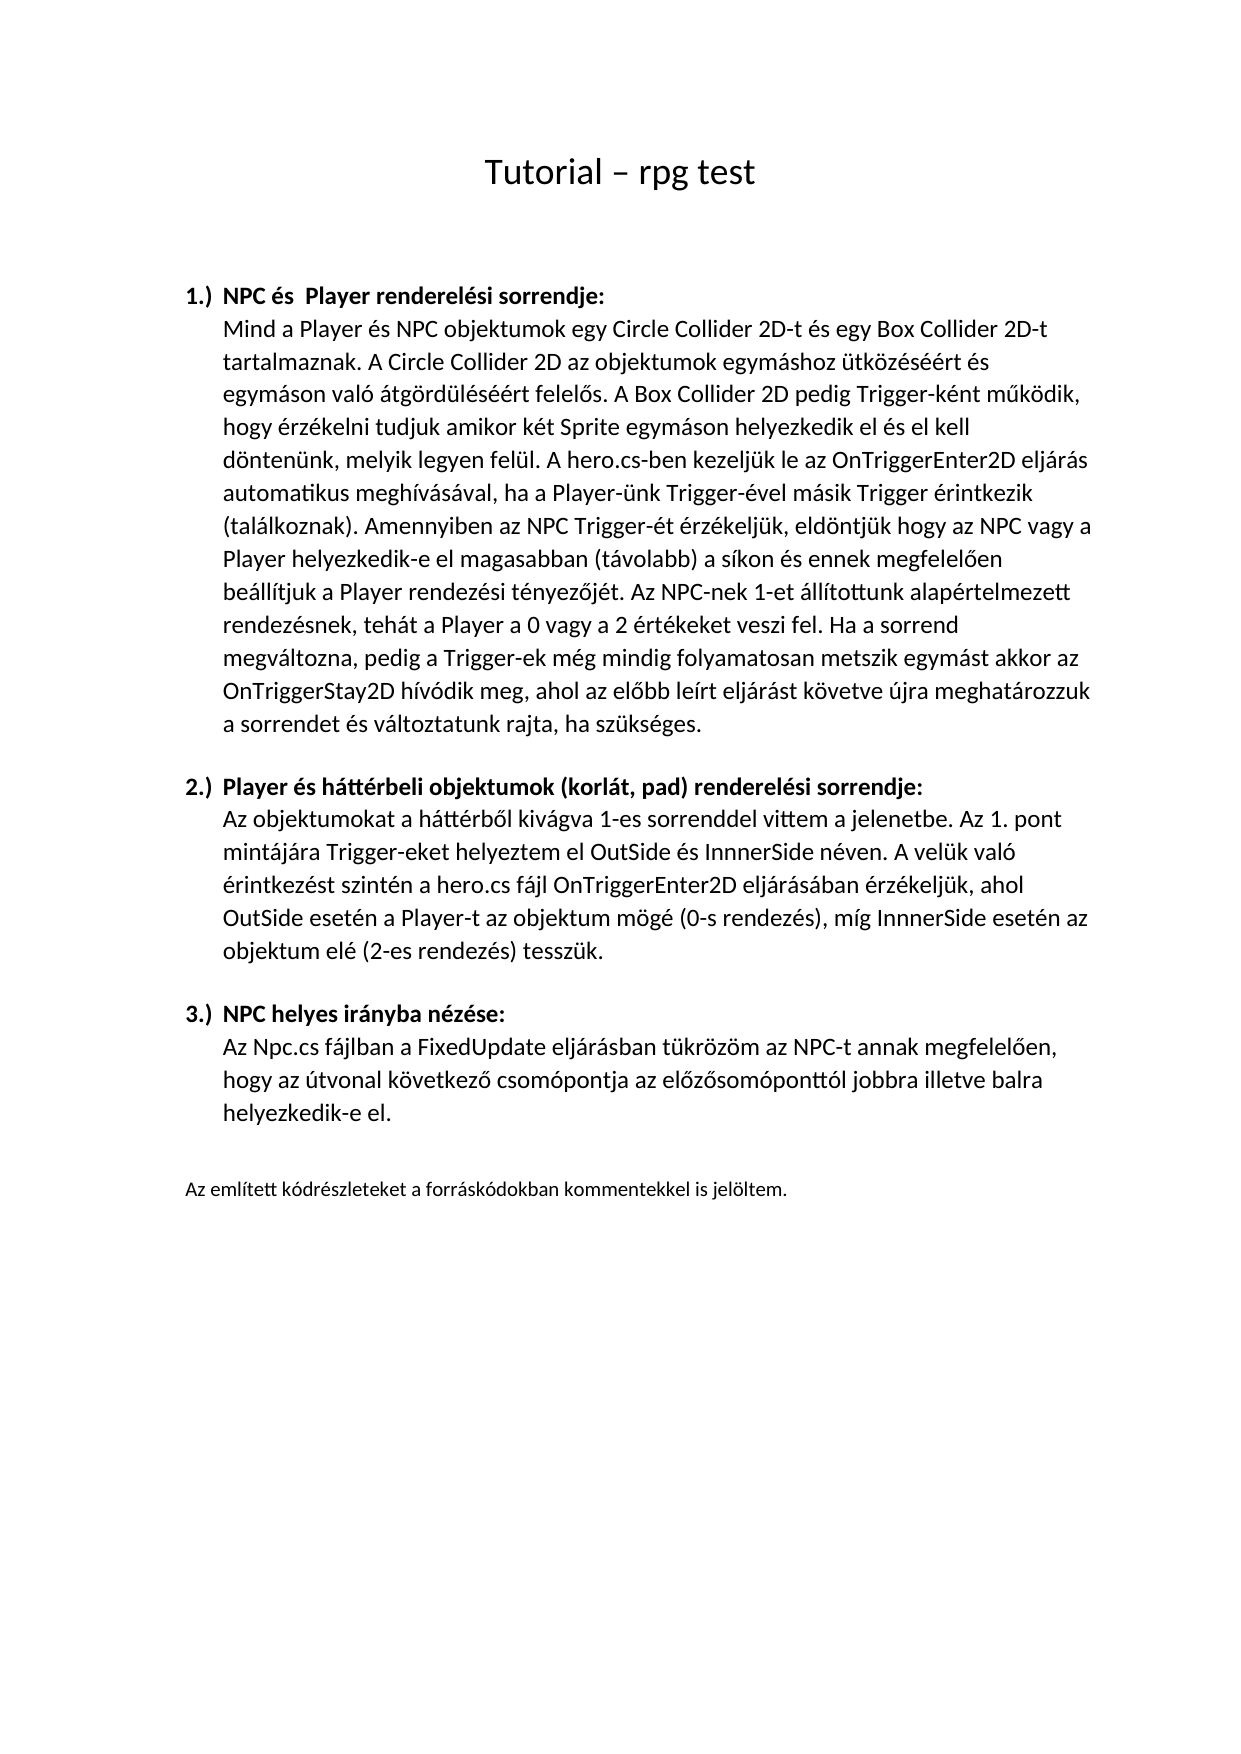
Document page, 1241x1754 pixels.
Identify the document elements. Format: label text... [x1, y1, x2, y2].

list NPC helyes irányba nézése: Az Npc.cs fájlban a FixedUpdate eljárásban tükrözöm az NPC-t annak megfelelően, hogy az útvonal következő csomópontja az előzősomóponttól jobbra illetve balra helyezkedik-e el. [185, 998, 1093, 1158]
list Player és háttérbeli objektumok (korlát, pad) renderelési sorrendje: Az objektumokat a háttérből kivágva 1-es sorrenddel vittem a jelenetbe. Az 1. pont mintájára Trigger-eket helyeztem el OutSide és InnnerSide néven. A velük való érintkezést szintén a hero.cs fájl OnTriggerEnter2D eljárásában érzékeljük, ahol OutSide esetén a Player-t az objektum mögé (0-s rendezés), míg InnnerSide esetén az objektum elé (2-es rendezés) tesszük. [185, 771, 1093, 996]
text Az említett kódrészleteket a forráskódokban kommentekkel is jelöltem. [185, 1177, 1093, 1202]
text Tutorial – rpg test [148, 148, 1093, 193]
list NPC és Player renderelési sorrendje: Mind a Player és NPC objektumok egy Circle Collider 2D-t és egy Box Collider 2D-t tartalmaznak. A Circle Collider 2D az objektumok egymáshoz ütközéséért és egymáson való átgördüléséért felelős. A Box Collider 2D pedig Trigger-ként működik, hogy érzékelni tudjuk amikor két Sprite egymáson helyezkedik el és el kell döntenünk, melyik legyen felül. A hero.cs-ben kezeljük le az OnTriggerEnter2D eljárás automatikus meghívásával, ha a Player-ünk Trigger-ével másik Trigger érintkezik (találkoznak). Amennyiben az NPC Trigger-ét érzékeljük, eldöntjük hogy az NPC vagy a Player helyezkedik-e el magasabban (távolabb) a síkon és ennek megfelelően beállítjuk a Player rendezési tényezőjét. Az NPC-nek 1-et állítottunk alapértelmezett rendezésnek, tehát a Player a 0 vagy a 2 értékeket veszi fel. Ha a sorrend megváltozna, pedig a Trigger-ek még mindig folyamatosan metszik egymást akkor az OnTriggerStay2D hívódik meg, ahol az előbb leírt eljárást követve újra meghatározzuk a sorrendet és változtatunk rajta, ha szükséges. [185, 280, 1093, 768]
